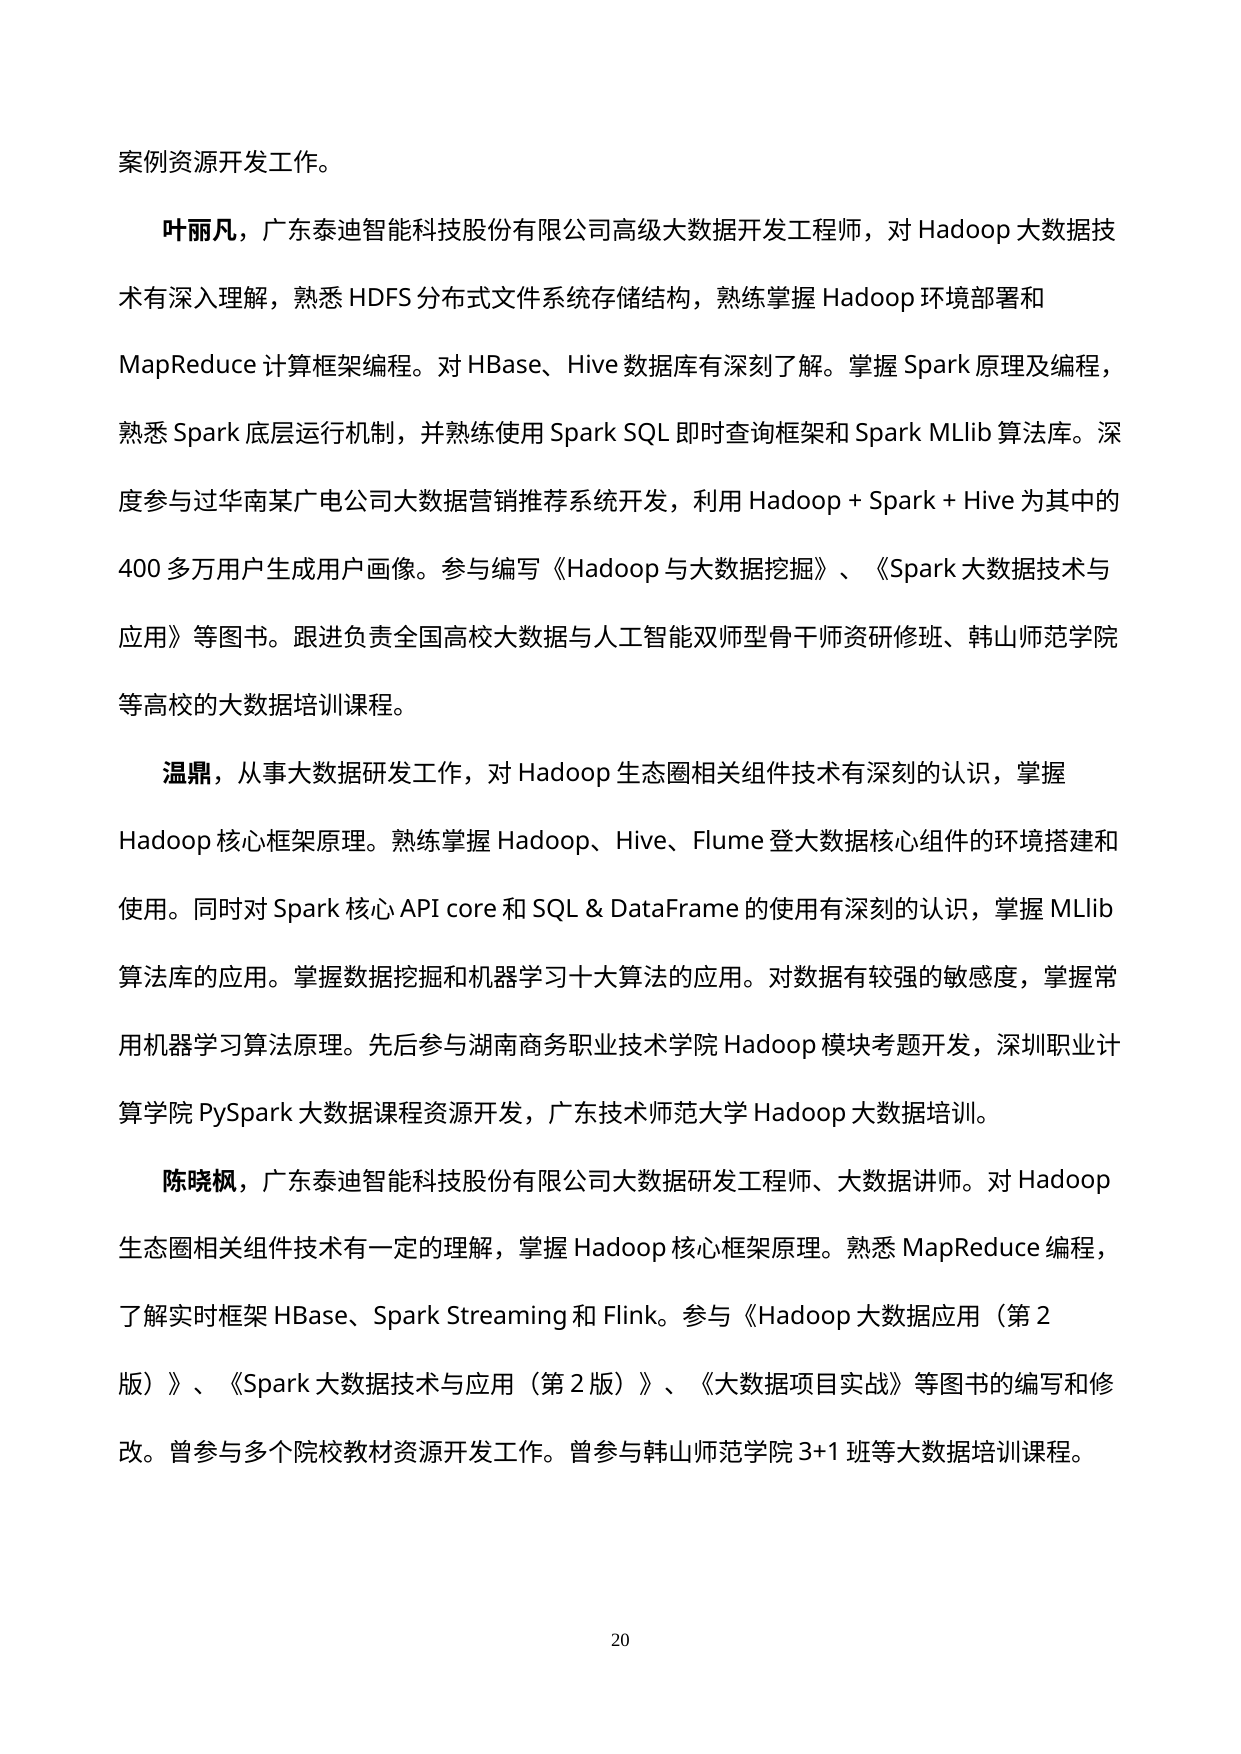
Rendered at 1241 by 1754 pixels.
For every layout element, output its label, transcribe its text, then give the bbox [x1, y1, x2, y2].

text 温鼎，从事大数据研发工作，对Hadoop生态圈相关组件技术有深刻的认识，掌握Hadoop核心框架原理。熟练掌握Hadoop、Hive、Flume登大数据核心组件的环境搭建和使用。同时对Spark核心API core和SQL & DataFrame的使用有深刻的认识，掌握MLlib算法库的应用。掌握数据挖掘和机器学习十大算法的应用。对数据有较强的敏感度，掌握常用机器学习算法原理。先后参与湖南商务职业技术学院Hadoop模块考题开发，深圳职业计算学院PySpark大数据课程资源开发，广东技术师范大学Hadoop大数据培训。 [118, 738, 1122, 1145]
text 陈晓枫，广东泰迪智能科技股份有限公司大数据研发工程师、大数据讲师。对Hadoop生态圈相关组件技术有一定的理解，掌握Hadoop核心框架原理。熟悉MapReduce编程，了解实时框架HBase、Spark Streaming和Flink。参与《Hadoop大数据应用（第2版）》、《Spark大数据技术与应用（第2版）》、《大数据项目实战》等图书的编写和修改。曾参与多个院校教材资源开发工作。曾参与韩山师范学院3+1班等大数据培训课程。 [118, 1145, 1122, 1485]
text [118, 126, 1122, 194]
text 叶丽凡，广东泰迪智能科技股份有限公司高级大数据开发工程师，对Hadoop大数据技术有深入理解，熟悉HDFS分布式文件系统存储结构，熟练掌握Hadoop环境部署和MapReduce计算框架编程。对HBase、Hive数据库有深刻了解。掌握Spark原理及编程，熟悉Spark底层运行机制，并熟练使用Spark SQL即时查询框架和Spark MLlib算法库。深度参与过华南某广电公司大数据营销推荐系统开发，利用Hadoop + Spark + Hive为其中的400多万用户生成用户画像。参与编写《Hadoop与大数据挖掘》、《Spark大数据技术与应用》等图书。跟进负责全国高校大数据与人工智能双师型骨干师资研修班、韩山师范学院等高校的大数据培训课程。 [118, 194, 1122, 738]
